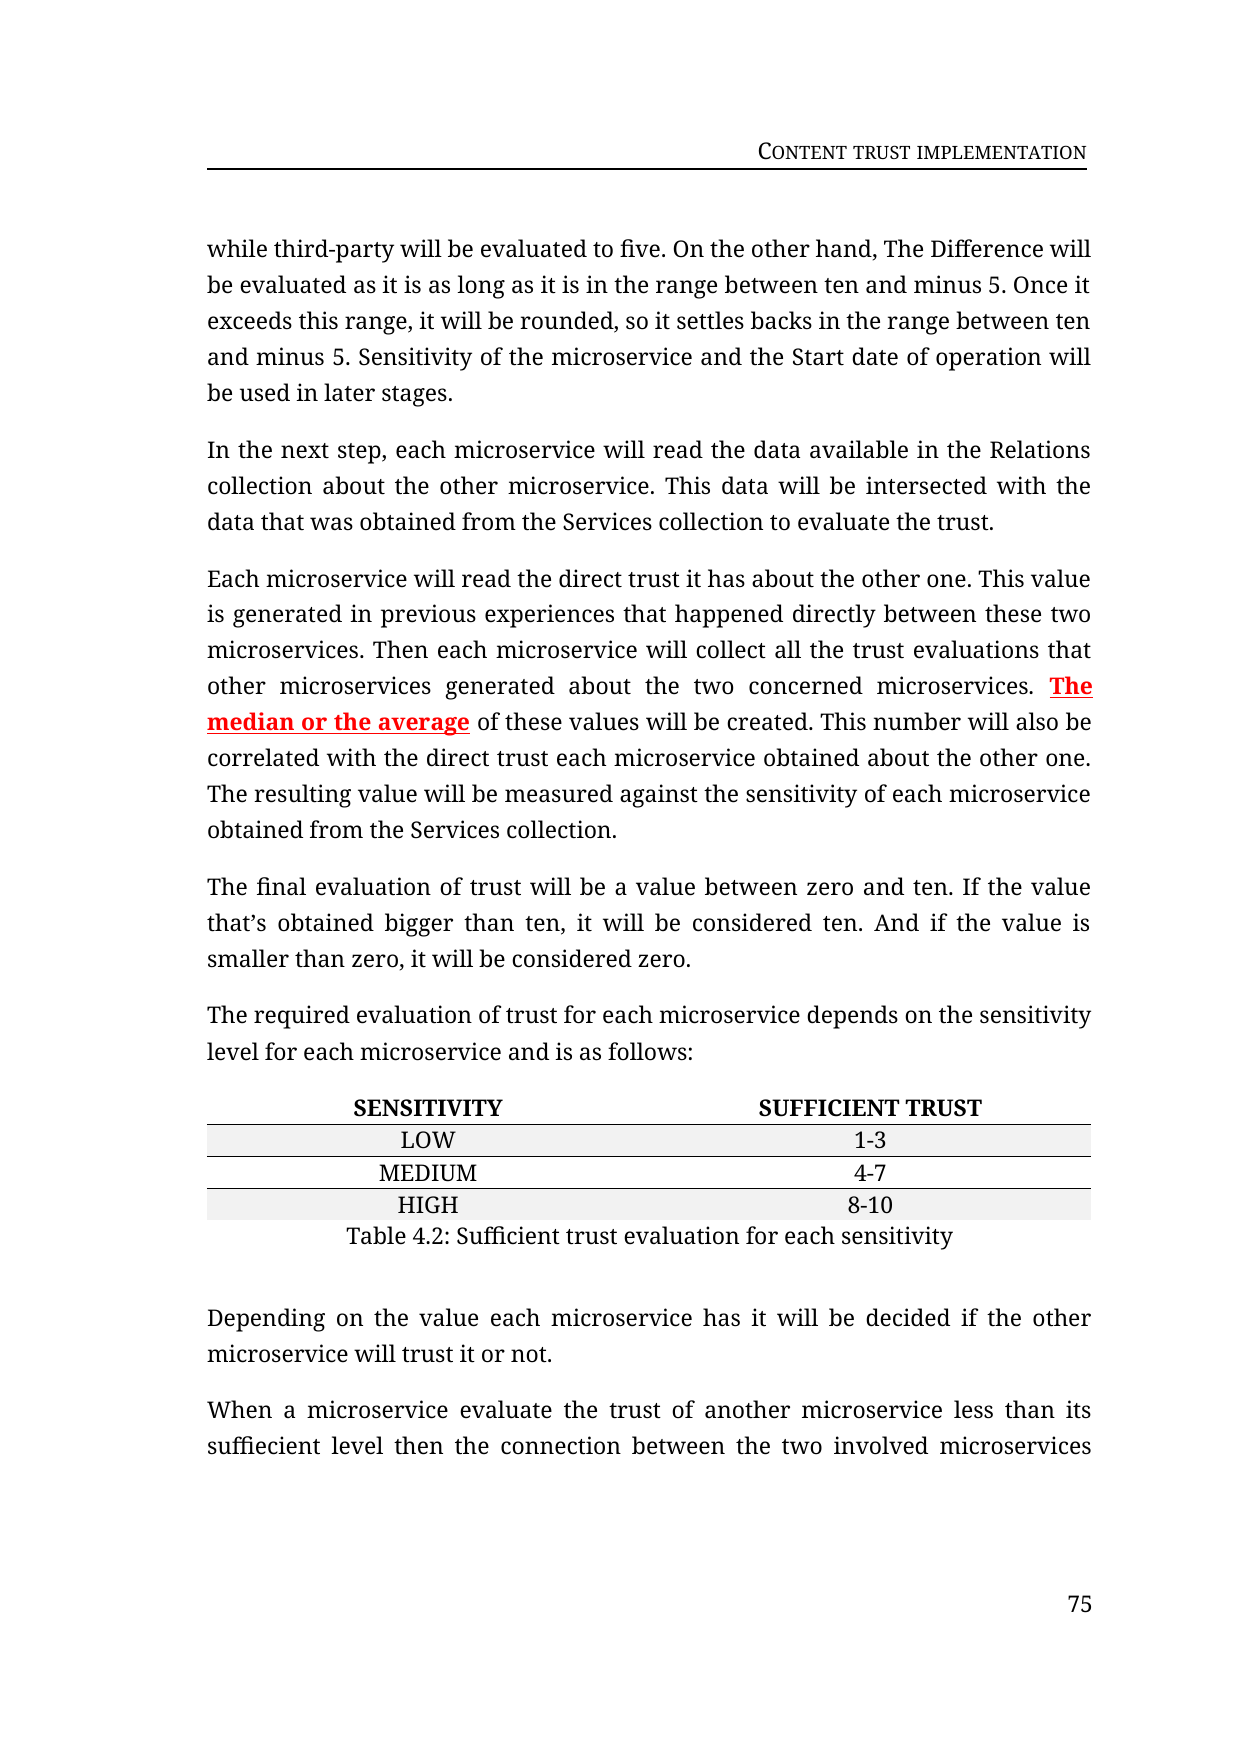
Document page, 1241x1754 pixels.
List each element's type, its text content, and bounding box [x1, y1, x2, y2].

text The final evaluation of trust will be a value between zero and ten. If the value that’s obtained bigger than ten, it will be considered ten. And if the value is smaller than zero, it will be considered zero. [207, 871, 1092, 974]
text In the next step, each microservice will read the data available in the Relations collection about the other microservice. This data will be intersected with the data that was obtained from the Services collection to evaluate the trust. [207, 434, 1092, 537]
table_cell 4-7 [649, 1157, 1091, 1188]
table_cell High [207, 1189, 649, 1220]
table_cell Low [207, 1125, 649, 1156]
text The required evaluation of trust for each microservice depends on the sensitivity level for each microservice and is as follows: [207, 999, 1092, 1067]
text Depending on the value each microservice has it will be decided if the other microservice will trust it or not. [207, 1302, 1092, 1369]
table_cell 1-3 [649, 1125, 1091, 1156]
table_cell Medium [207, 1157, 649, 1188]
text Each microservice will read the direct trust it has about the other one. This value is generated in previous experiences that happened directly between these two microservices. Then each microservice will collect all the trust evaluations that other microservices generated about the two concerned microservices. The median or the average of these values will be created. This number will also be correlated with the direct trust each microservice obtained about the other one. The resulting value will be measured against the sensitivity of each microservice obtained from the Services collection. [207, 562, 1092, 845]
table_cell 8-10 [649, 1189, 1091, 1220]
table_header Sensitivity [207, 1092, 649, 1123]
table_header Sufficient Trust [649, 1092, 1091, 1123]
